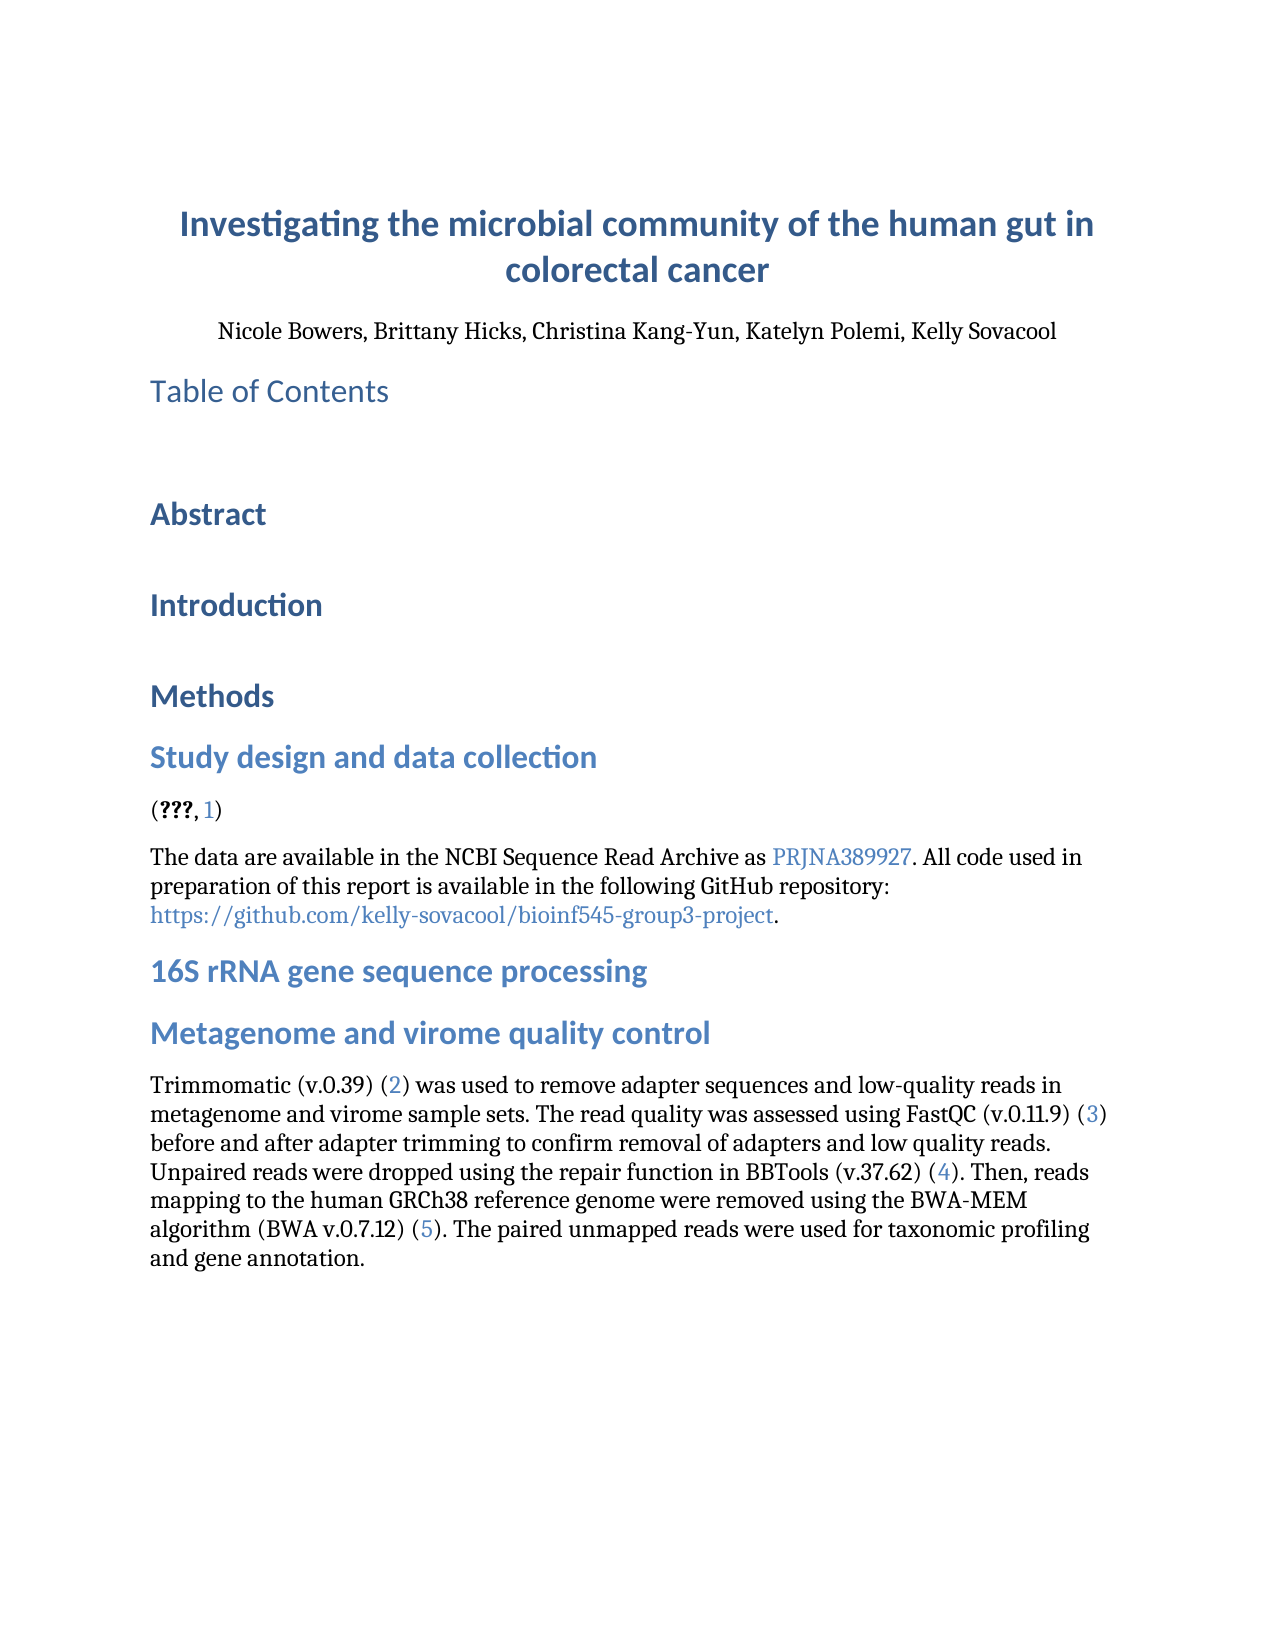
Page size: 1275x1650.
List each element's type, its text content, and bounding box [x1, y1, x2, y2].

subtitle Abstract [150, 493, 1125, 534]
subtitle Introduction [150, 584, 1125, 624]
text Nicole Bowers, Brittany Hicks, Christina Kang-Yun, Katelyn Polemi, Kelly Sovacool [150, 317, 1125, 345]
subtitle Methods [150, 674, 1125, 715]
subtitle Study design and data collection [150, 736, 1125, 777]
title Investigating the microbial community of the human gut in colorectal cancer [150, 200, 1125, 292]
text The data are available in the NCBI Sequence Read Archive as PRJNA389927. All code used in preparation of this report is available in the following GitHub repository: https://github.com/kelly-sovacool/bioinf545-group3-project. [150, 843, 1125, 929]
text Trimmomatic (v.0.39) (2) was used to remove adapter sequences and low-quality reads in metagenome and virome sample sets. The read quality was assessed using FastQC (v.0.11.9) (3) before and after adapter trimming to confirm removal of adapters and low quality reads. Unpaired reads were dropped using the repair function in BBTools (v.37.62) (4). Then, reads mapping to the human GRCh38 reference genome were removed using the BWA-MEM algorithm (BWA v.0.7.12) (5). The paired unmapped reads were used for taxonomic profiling and gene annotation. [150, 1071, 1125, 1272]
subtitle 16S rRNA gene sequence processing [150, 950, 1125, 991]
subtitle Metagenome and virome quality control [150, 1012, 1125, 1052]
text (???, 1) [150, 796, 1125, 824]
